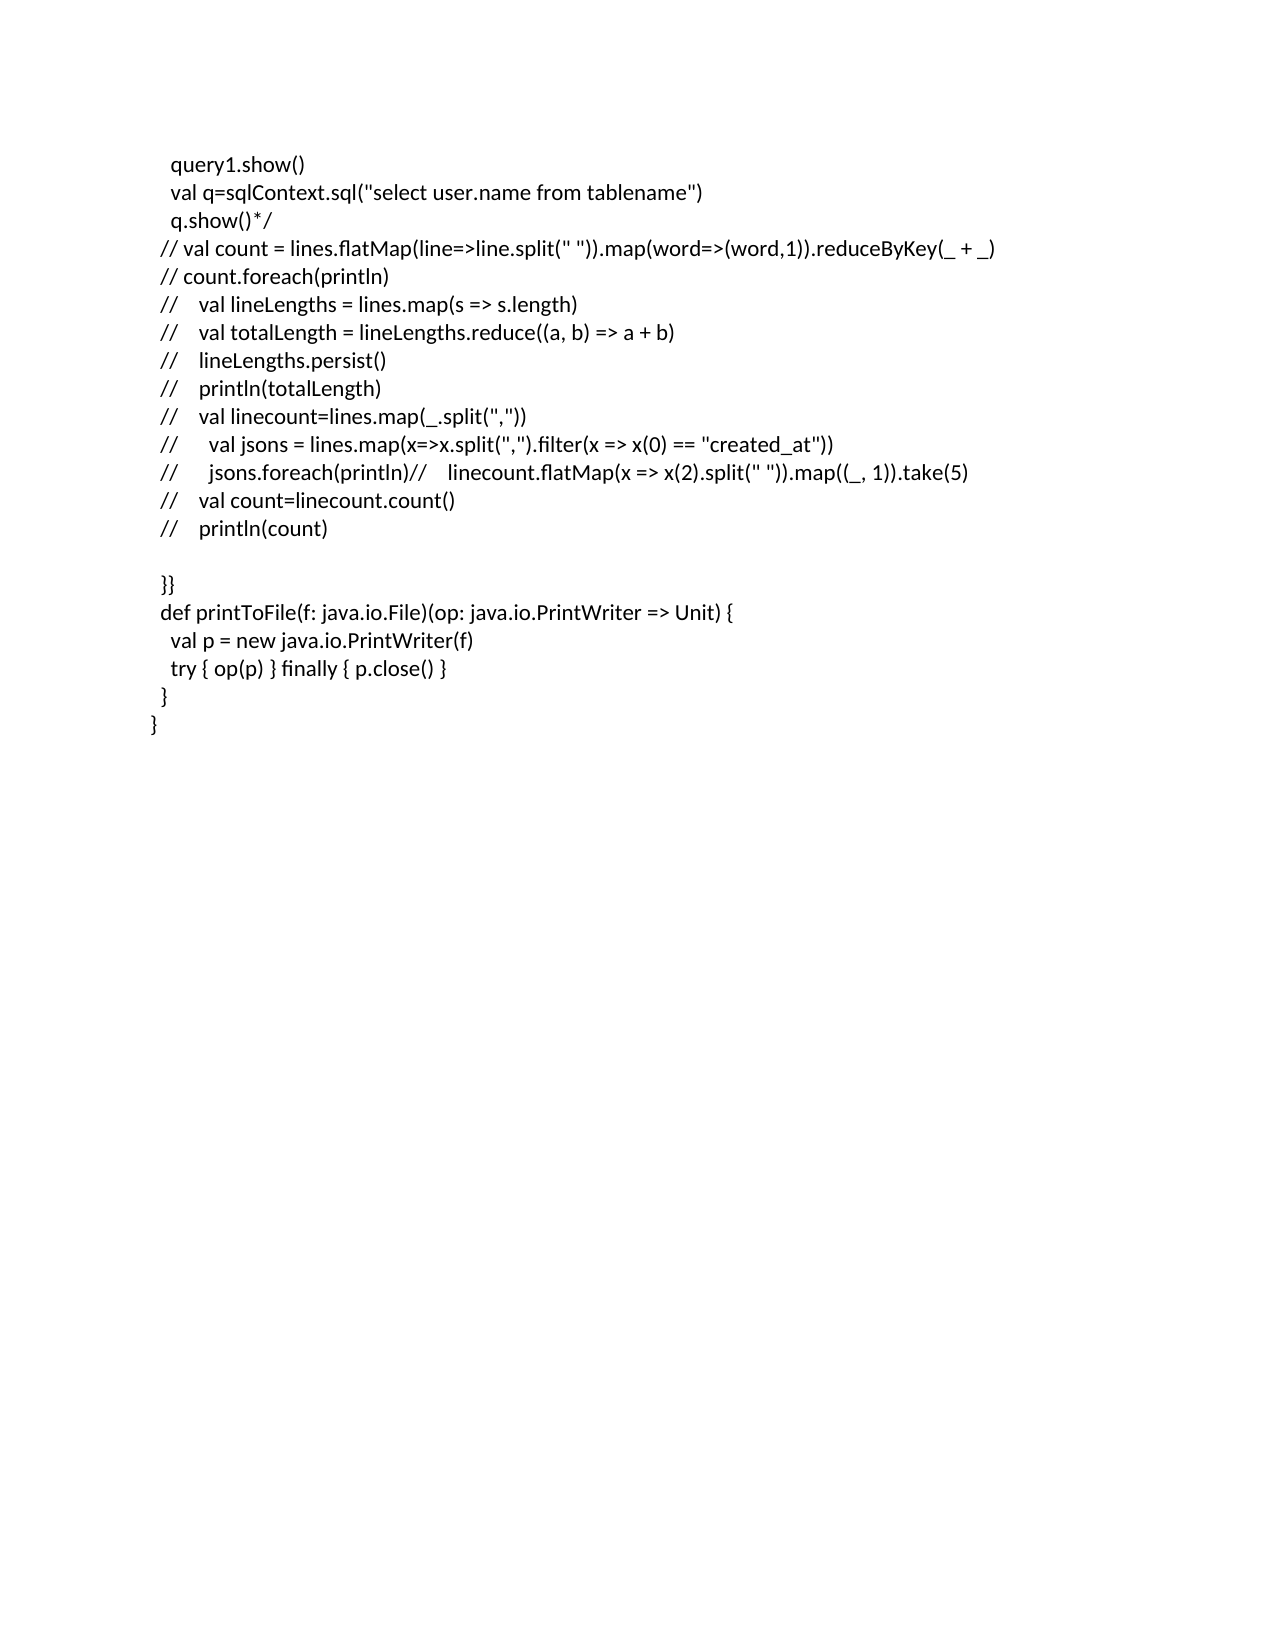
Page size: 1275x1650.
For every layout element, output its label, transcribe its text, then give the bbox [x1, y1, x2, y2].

text // val count = lines.flatMap(line=>line.split(" ")).map(word=>(word,1)).reduceByKey(_ + _) [150, 234, 1125, 262]
text // count.foreach(println) [150, 262, 1125, 290]
text // val totalLength = lineLengths.reduce((a, b) => a + b) [150, 318, 1125, 346]
text val p = new java.io.PrintWriter(f) [150, 626, 1125, 654]
text def printToFile(f: java.io.File)(op: java.io.PrintWriter => Unit) { [150, 598, 1125, 626]
text } [150, 682, 1125, 710]
text // lineLengths.persist() [150, 346, 1125, 374]
text } [150, 710, 1125, 738]
text try { op(p) } finally { p.close() } [150, 654, 1125, 682]
text // println(totalLength) [150, 374, 1125, 402]
text }} [150, 570, 1125, 598]
text // val jsons = lines.map(x=>x.split(",").filter(x => x(0) == "created_at")) [150, 430, 1125, 458]
text // val linecount=lines.map(_.split(",")) [150, 402, 1125, 430]
text query1.show() [150, 150, 1125, 178]
text // println(count) [150, 514, 1125, 542]
text // val lineLengths = lines.map(s => s.length) [150, 290, 1125, 318]
text val q=sqlContext.sql("select user.name from tablename") [150, 178, 1125, 206]
text // val count=linecount.count() [150, 486, 1125, 514]
text // jsons.foreach(println)// linecount.flatMap(x => x(2).split(" ")).map((_, 1)).take(5) [150, 458, 1125, 486]
text q.show()*/ [150, 206, 1125, 234]
